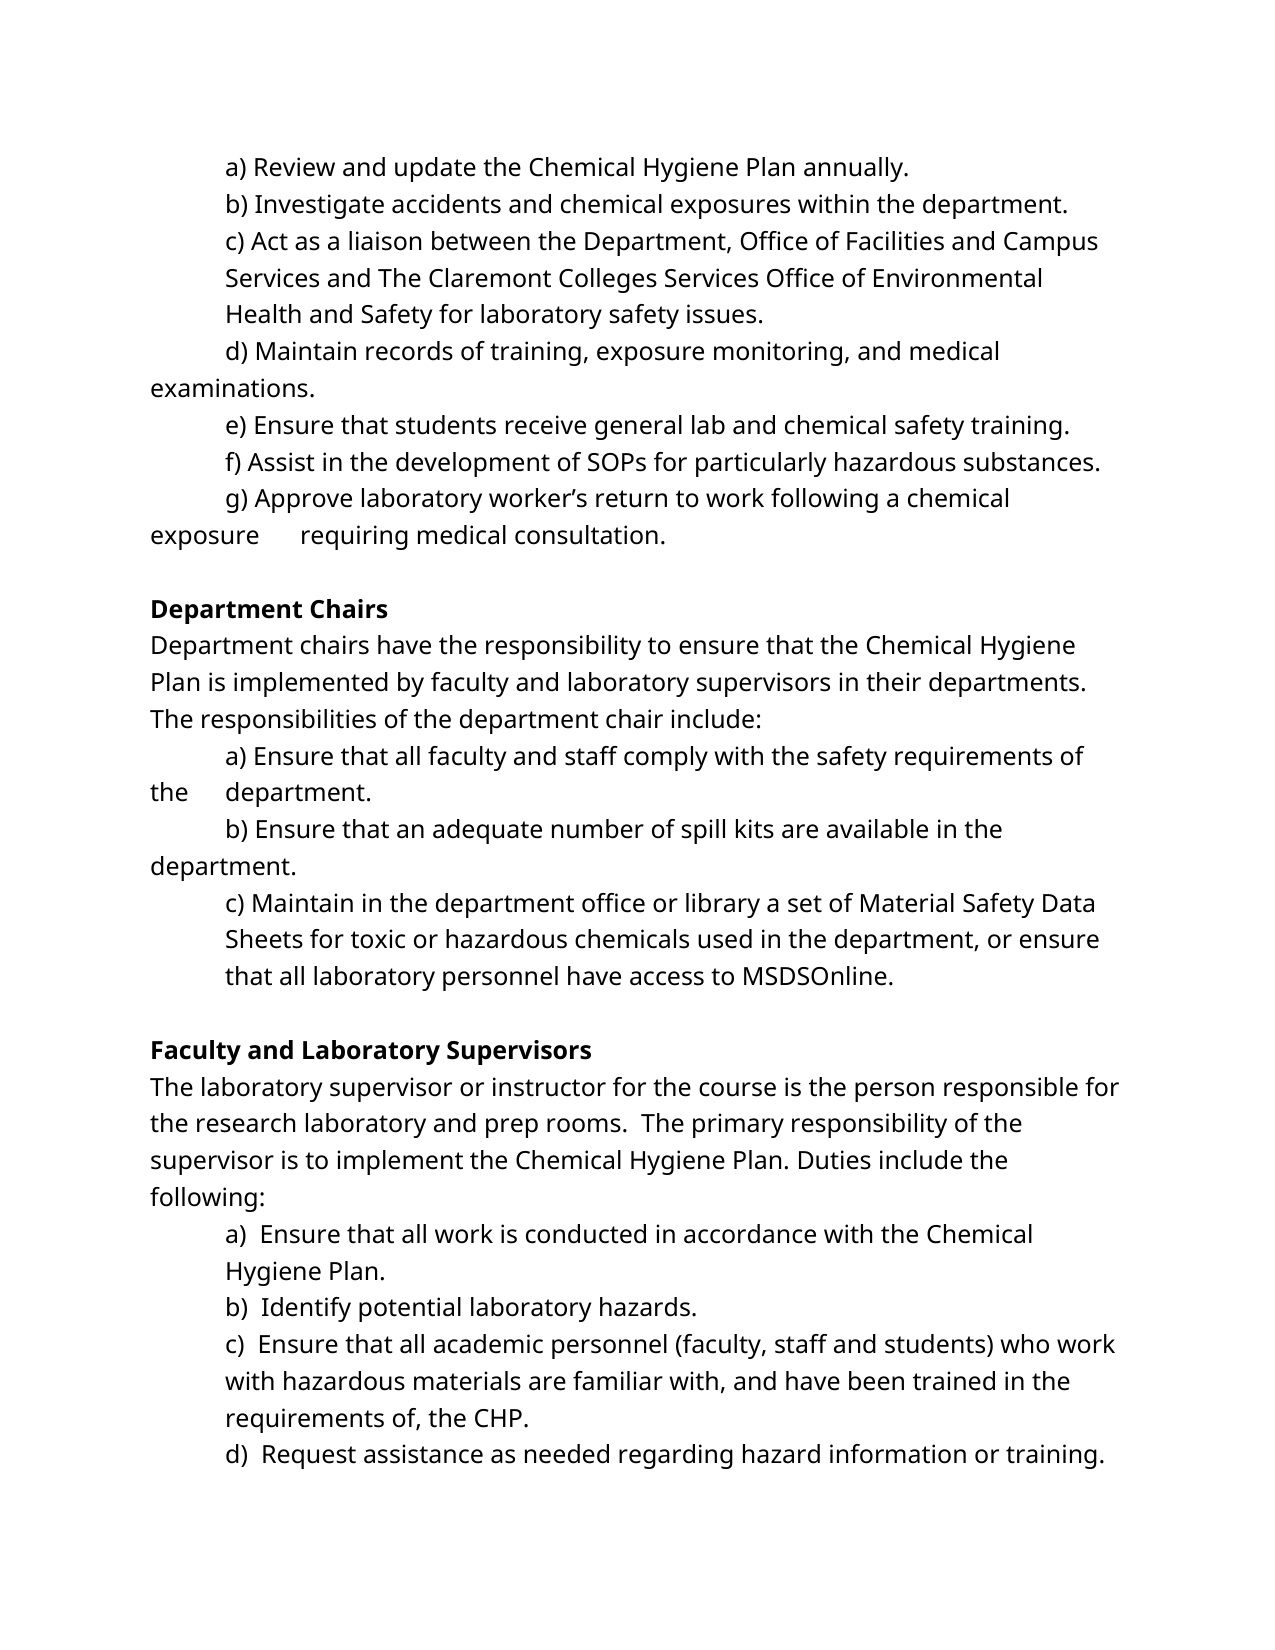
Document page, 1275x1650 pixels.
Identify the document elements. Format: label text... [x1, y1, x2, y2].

text d) Maintain records of training, exposure monitoring, and medical examinations. [150, 334, 1125, 405]
text b) Identify potential laboratory hazards. [150, 1290, 1125, 1324]
text c) Act as a liaison between the Department, Office of Facilities and Campus Services and The Claremont Colleges Services Office of Environmental Health and Safety for laboratory safety issues. [225, 223, 1125, 331]
text a) Ensure that all faculty and staff comply with the safety requirements of the department. [150, 738, 1125, 809]
text a) Review and update the Chemical Hygiene Plan annually. [150, 150, 1125, 184]
text g) Approve laboratory worker’s return to work following a chemical exposure requiring medical consultation. [150, 481, 1125, 552]
text Department Chairs Department chairs have the responsibility to ensure that the Chemical Hygiene Plan is implemented by faculty and laboratory supervisors in their departments. The responsibilities of the department chair include: [150, 591, 1125, 736]
text c) Maintain in the department office or library a set of Material Safety Data Sheets for toxic or hazardous chemicals used in the department, or ensure that all laboratory personnel have access to MSDSOnline. [225, 885, 1125, 993]
text c) Ensure that all academic personnel (faculty, staff and students) who work with hazardous materials are familiar with, and have been trained in the requirements of, the CHP. [225, 1327, 1125, 1434]
text a) Ensure that all work is conducted in accordance with the Chemical Hygiene Plan. [225, 1216, 1125, 1287]
text b) Ensure that an adequate number of spill kits are available in the department. [150, 812, 1125, 883]
text e) Ensure that students receive general lab and chemical safety training. [150, 407, 1125, 441]
text Faculty and Laboratory Supervisors The laboratory supervisor or instructor for the course is the person responsible for the research laboratory and prep rooms. The primary responsibility of the supervisor is to implement the Chemical Hygiene Plan. Duties include the following: [150, 1032, 1125, 1214]
text f) Assist in the development of SOPs for particularly hazardous substances. [150, 444, 1125, 478]
text d) Request assistance as needed regarding hazard information or training. [150, 1437, 1125, 1471]
text b) Investigate accidents and chemical exposures within the department. [150, 187, 1125, 221]
